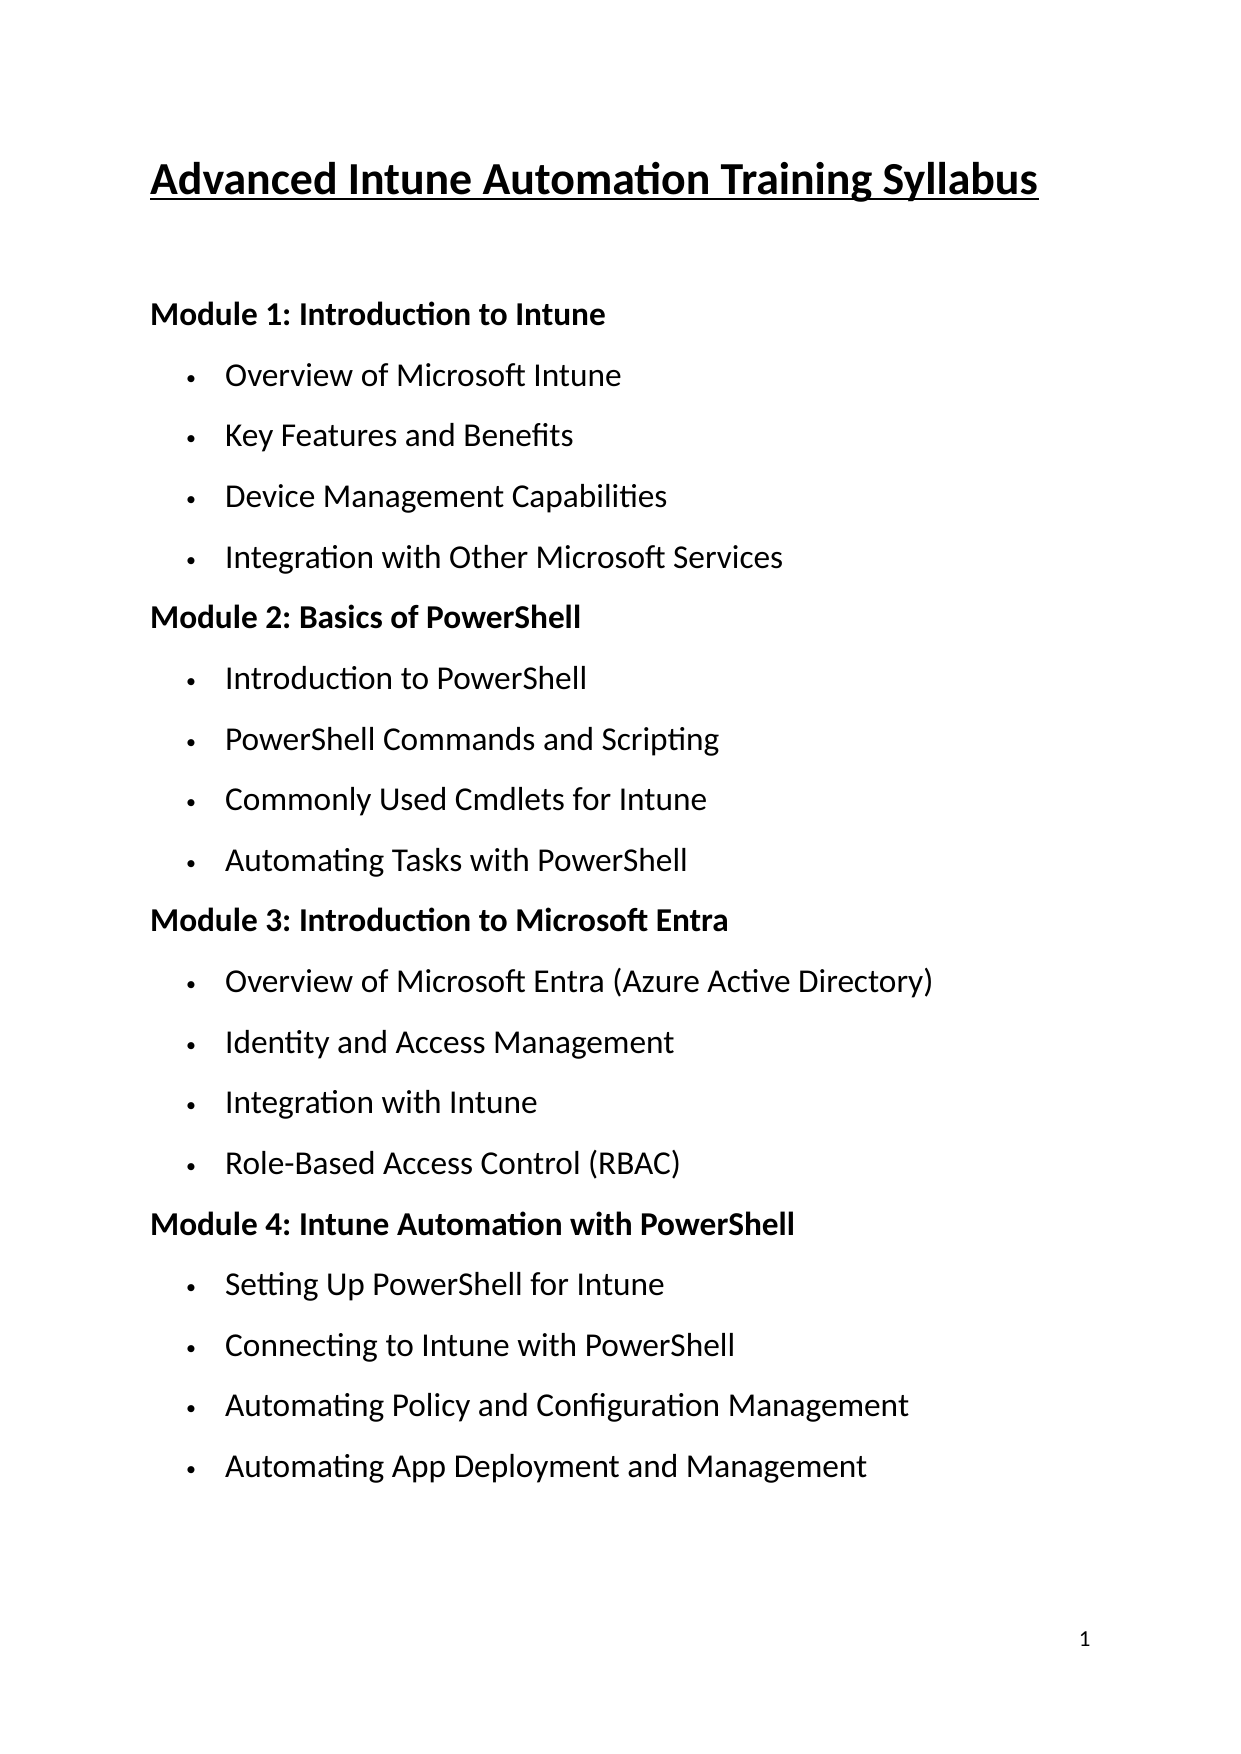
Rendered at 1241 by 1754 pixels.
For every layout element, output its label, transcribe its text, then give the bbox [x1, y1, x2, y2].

text Advanced Intune Automation Training Syllabus [150, 150, 1090, 206]
list Device Management Capabilities [187, 475, 1090, 516]
list PowerShell Commands and Scripting [187, 717, 1090, 758]
list Overview of Microsoft Entra (Azure Active Directory) [187, 960, 1090, 1001]
list Introduction to PowerShell [187, 657, 1090, 698]
list Key Features and Benefits [187, 414, 1090, 455]
list Overview of Microsoft Intune [187, 354, 1090, 394]
text Module 4: Intune Automation with PowerShell [150, 1202, 1090, 1243]
text Module 2: Basics of PowerShell [150, 596, 1090, 637]
text Module 1: Introduction to Intune [150, 293, 1090, 334]
list Commonly Used Cmdlets for Intune [187, 778, 1090, 819]
list Role-Based Access Control (RBAC) [187, 1142, 1090, 1183]
list Connecting to Intune with PowerShell [187, 1324, 1090, 1364]
list Setting Up PowerShell for Intune [187, 1263, 1090, 1304]
list Integration with Intune [187, 1081, 1090, 1122]
text Module 3: Introduction to Microsoft Entra [150, 899, 1090, 940]
list Automating App Deployment and Management [187, 1445, 1090, 1486]
list Identity and Access Management [187, 1021, 1090, 1061]
list Automating Policy and Configuration Management [187, 1384, 1090, 1425]
list Integration with Other Microsoft Services [187, 536, 1090, 576]
list Automating Tasks with PowerShell [187, 839, 1090, 879]
